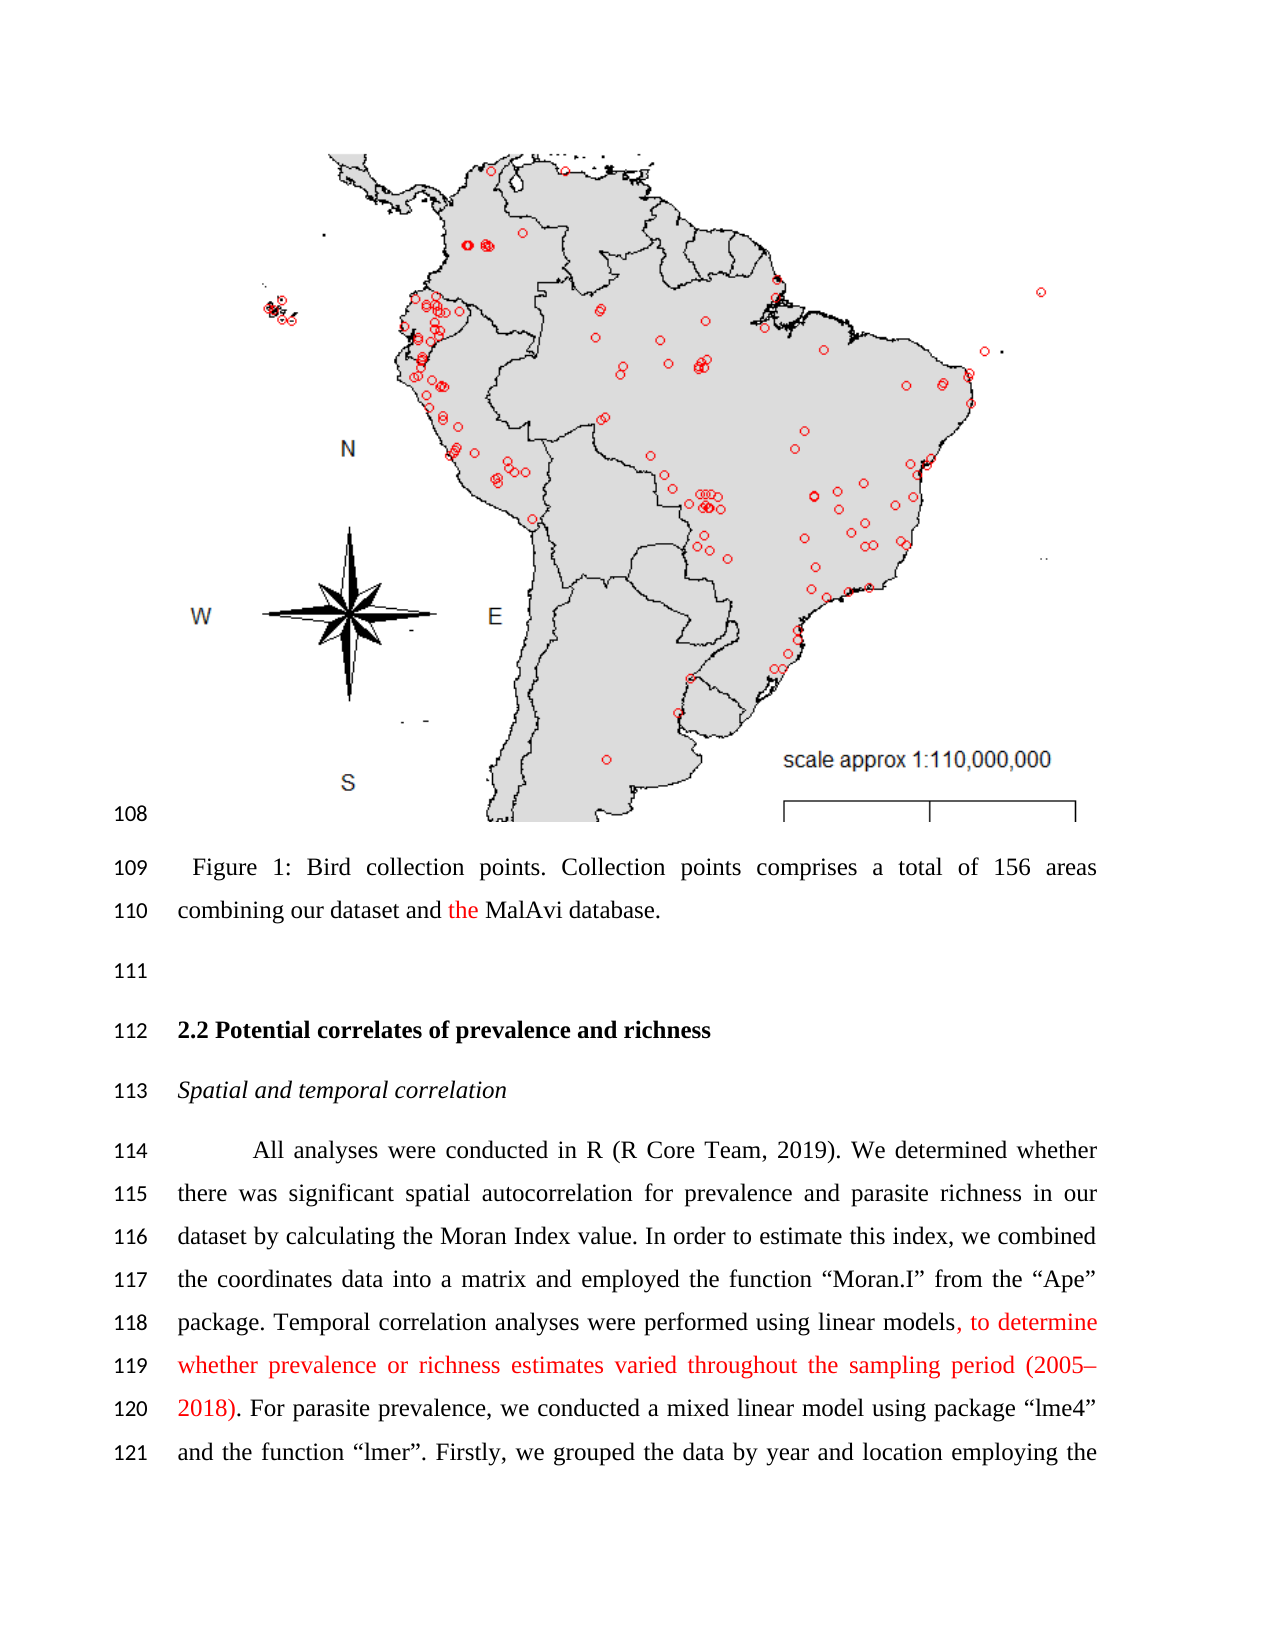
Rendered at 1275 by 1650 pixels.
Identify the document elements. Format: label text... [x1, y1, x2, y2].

text Figure 1: Bird collection points. Collection points comprises a total of 156 areas combining our dataset and the MalAvi database. [177, 852, 1098, 924]
text Spatial and temporal correlation [177, 1075, 1098, 1104]
picture [177, 147, 1100, 822]
subtitle 2.2 Potential correlates of prevalence and richness [177, 1015, 1098, 1044]
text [177, 1135, 1098, 1465]
